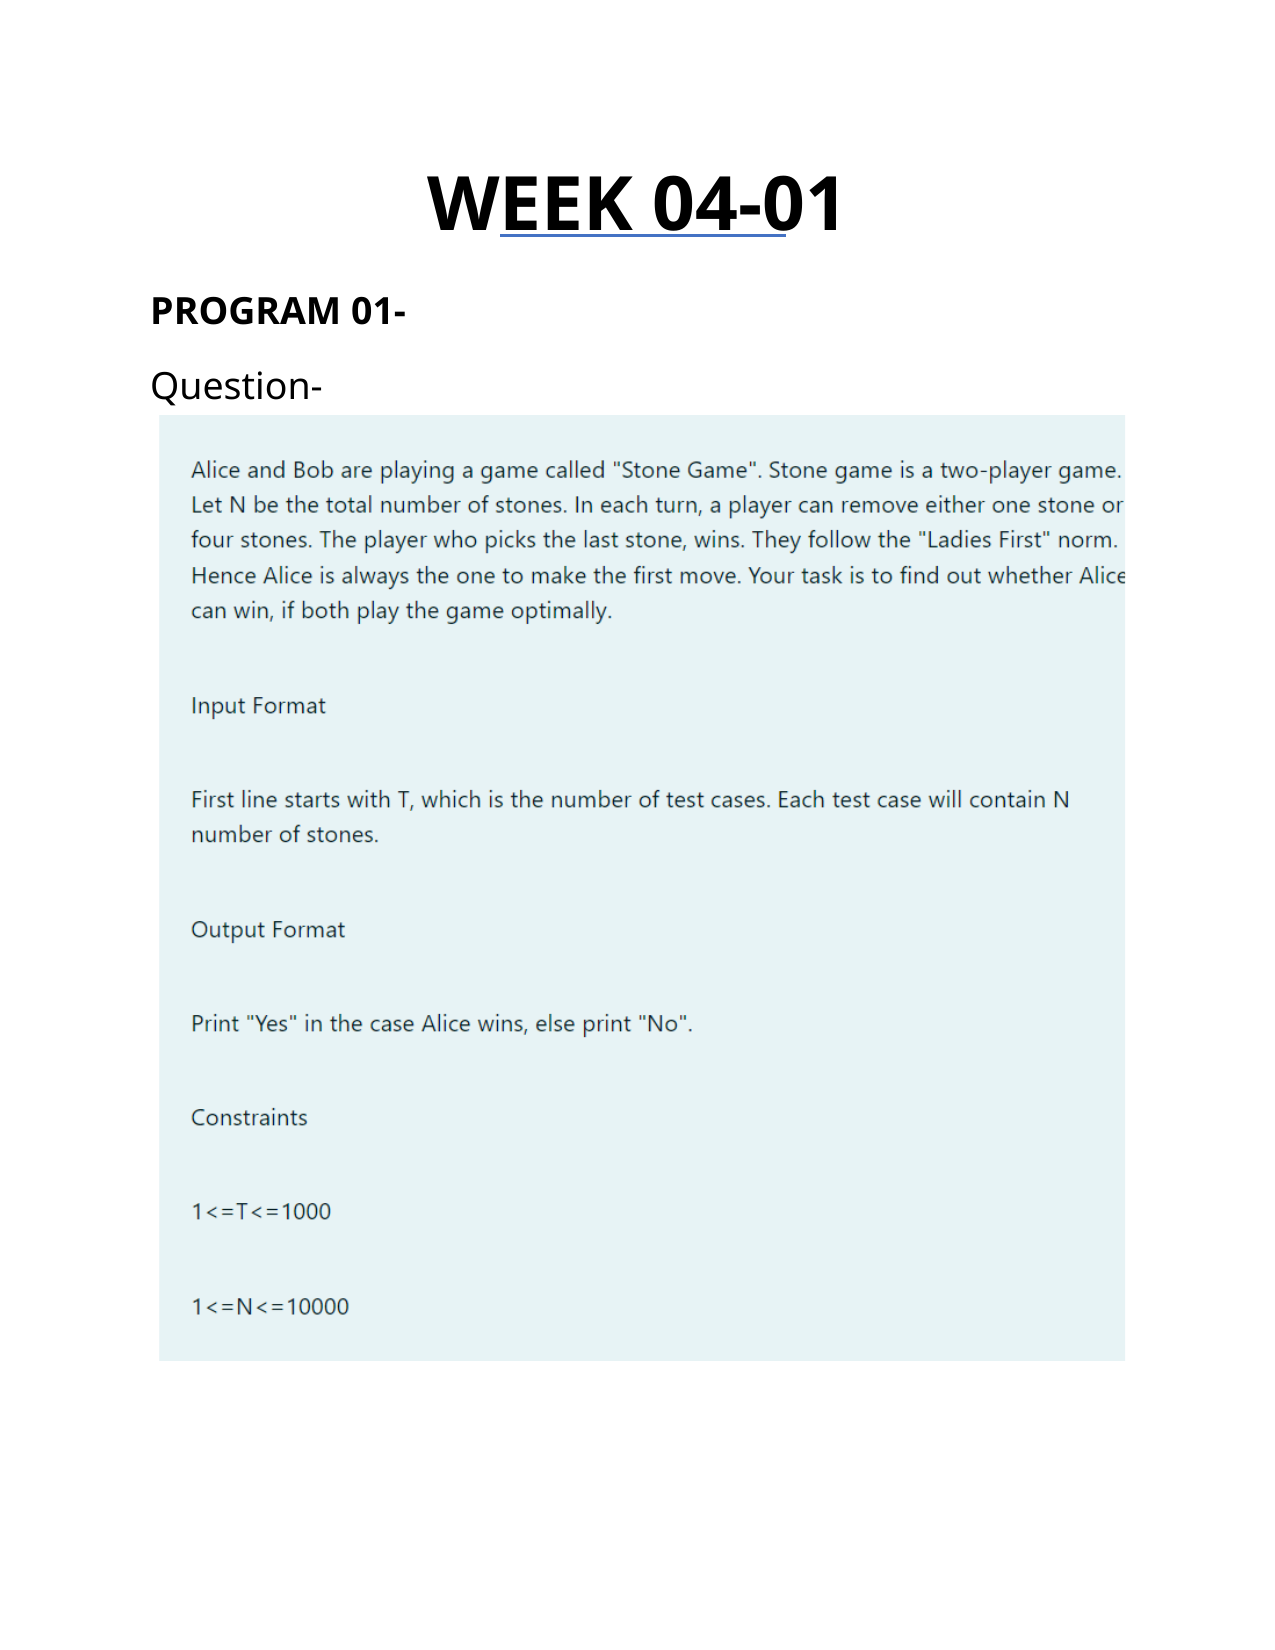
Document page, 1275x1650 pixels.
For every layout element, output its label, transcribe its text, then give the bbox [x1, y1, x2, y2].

text Question- [150, 359, 1125, 415]
text PROGRAM 01- [150, 284, 1125, 335]
picture [150, 415, 1125, 1361]
text WEEK 04-01 [150, 150, 1125, 252]
